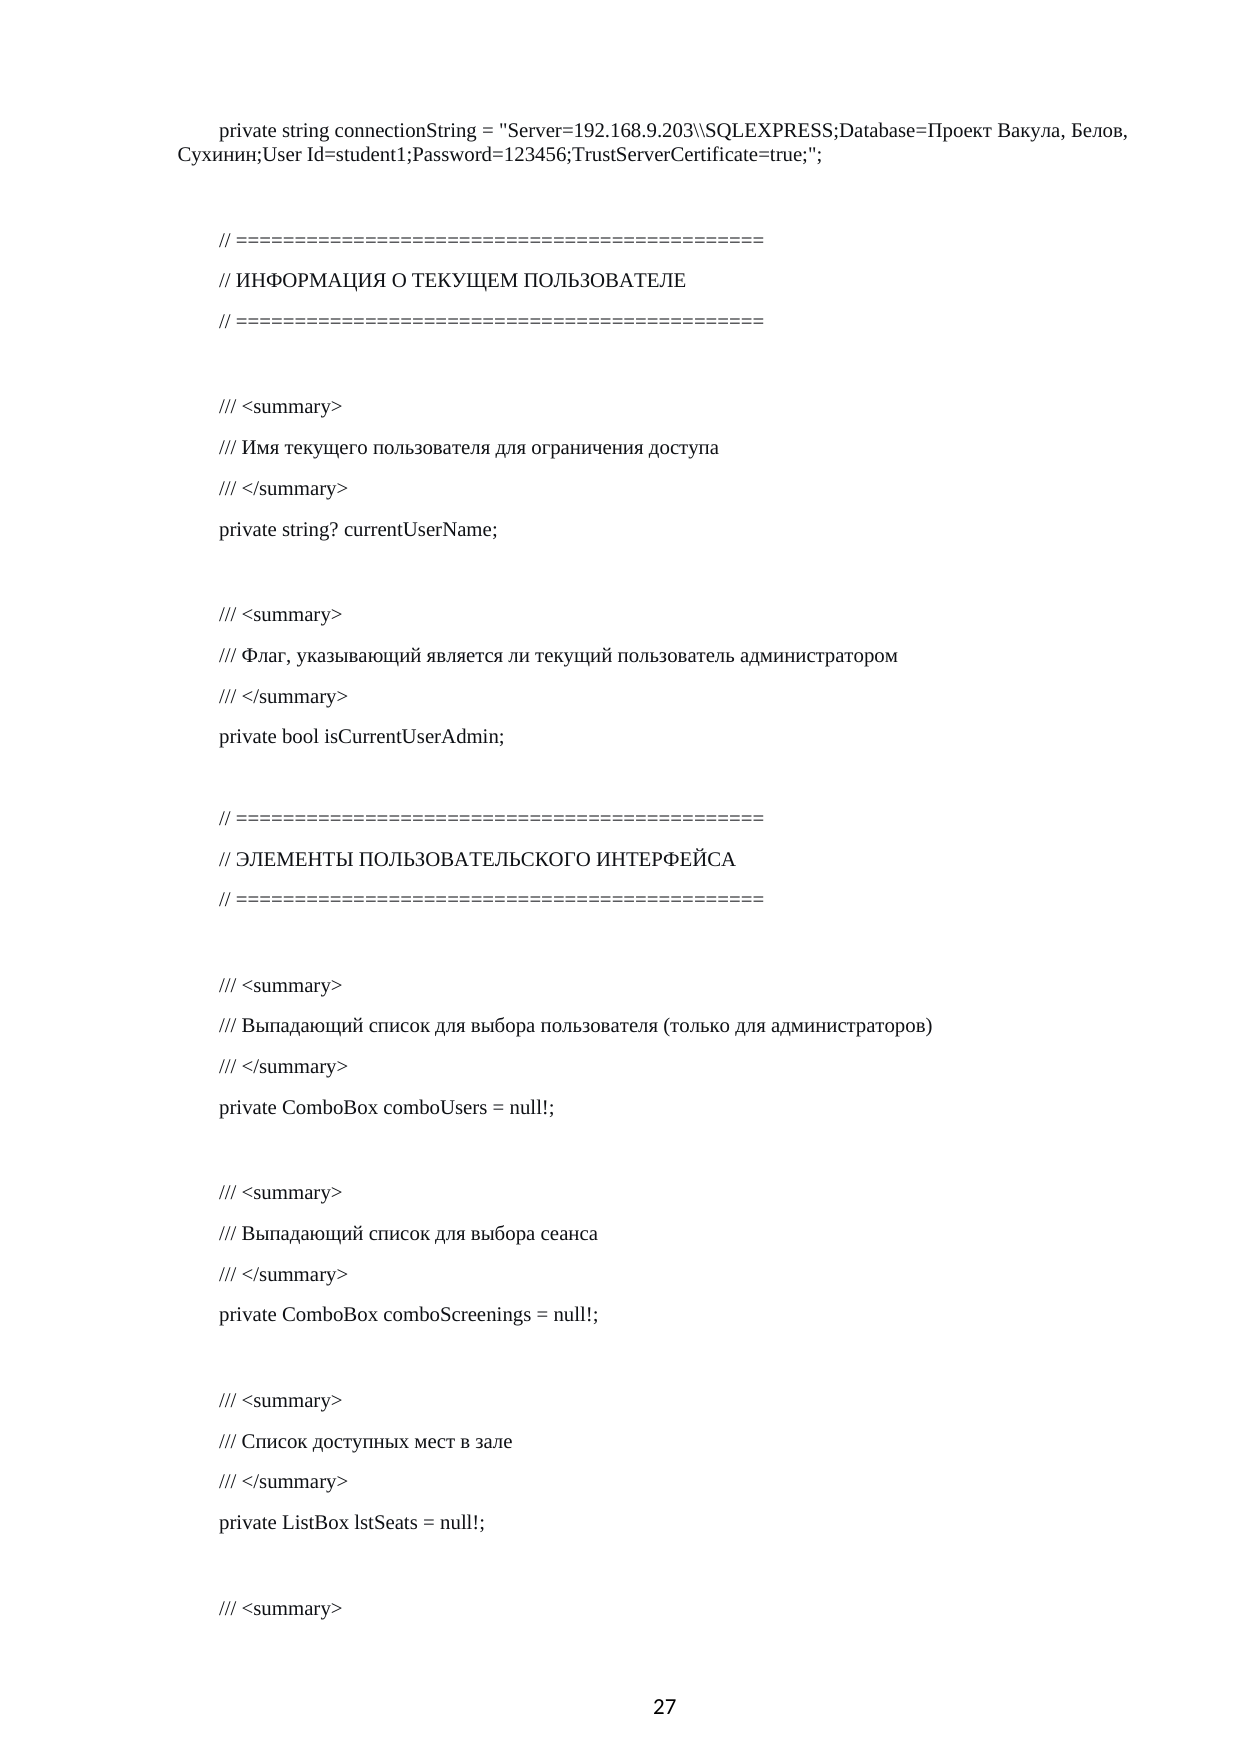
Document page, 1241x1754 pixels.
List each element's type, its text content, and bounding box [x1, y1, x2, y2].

text // ============================================= [177, 887, 1152, 911]
text /// </summary> [177, 1054, 1152, 1078]
text private bool isCurrentUserAdmin; [177, 724, 1152, 748]
text // ЭЛЕМЕНТЫ ПОЛЬЗОВАТЕЛЬСКОГО ИНТЕРФЕЙСА [177, 846, 1152, 871]
text /// <summary> [177, 1180, 1152, 1204]
text /// <summary> [177, 394, 1152, 418]
text /// Список доступных мест в зале [177, 1428, 1152, 1453]
text // ============================================= [177, 309, 1152, 333]
text /// </summary> [177, 476, 1152, 500]
text private ListBox lstSeats = null!; [177, 1510, 1152, 1534]
text /// <summary> [177, 1595, 1152, 1619]
text /// <summary> [177, 973, 1152, 997]
text /// Выпадающий список для выбора сеанса [177, 1221, 1152, 1245]
text // ============================================= [177, 228, 1152, 252]
text /// </summary> [177, 683, 1152, 708]
text private string? currentUserName; [177, 517, 1152, 541]
text private ComboBox comboScreenings = null!; [177, 1302, 1152, 1326]
text /// Флаг, указывающий является ли текущий пользователь администратором [177, 643, 1152, 667]
text /// <summary> [177, 602, 1152, 626]
text private string connectionString = "Server=192.168.9.203\\SQLEXPRESS;Database=Проект Вакула, Белов, Сухинин;User Id=student1;Password=123456;TrustServerCertificate=true;"; [177, 118, 1152, 166]
text /// <summary> [177, 1388, 1152, 1412]
text /// Выпадающий список для выбора пользователя (только для администраторов) [177, 1013, 1152, 1037]
text /// </summary> [177, 1262, 1152, 1286]
text // ИНФОРМАЦИЯ О ТЕКУЩЕМ ПОЛЬЗОВАТЕЛЕ [177, 268, 1152, 292]
text private ComboBox comboUsers = null!; [177, 1095, 1152, 1119]
text // ============================================= [177, 806, 1152, 830]
text /// </summary> [177, 1469, 1152, 1493]
text /// Имя текущего пользователя для ограничения доступа [177, 435, 1152, 459]
